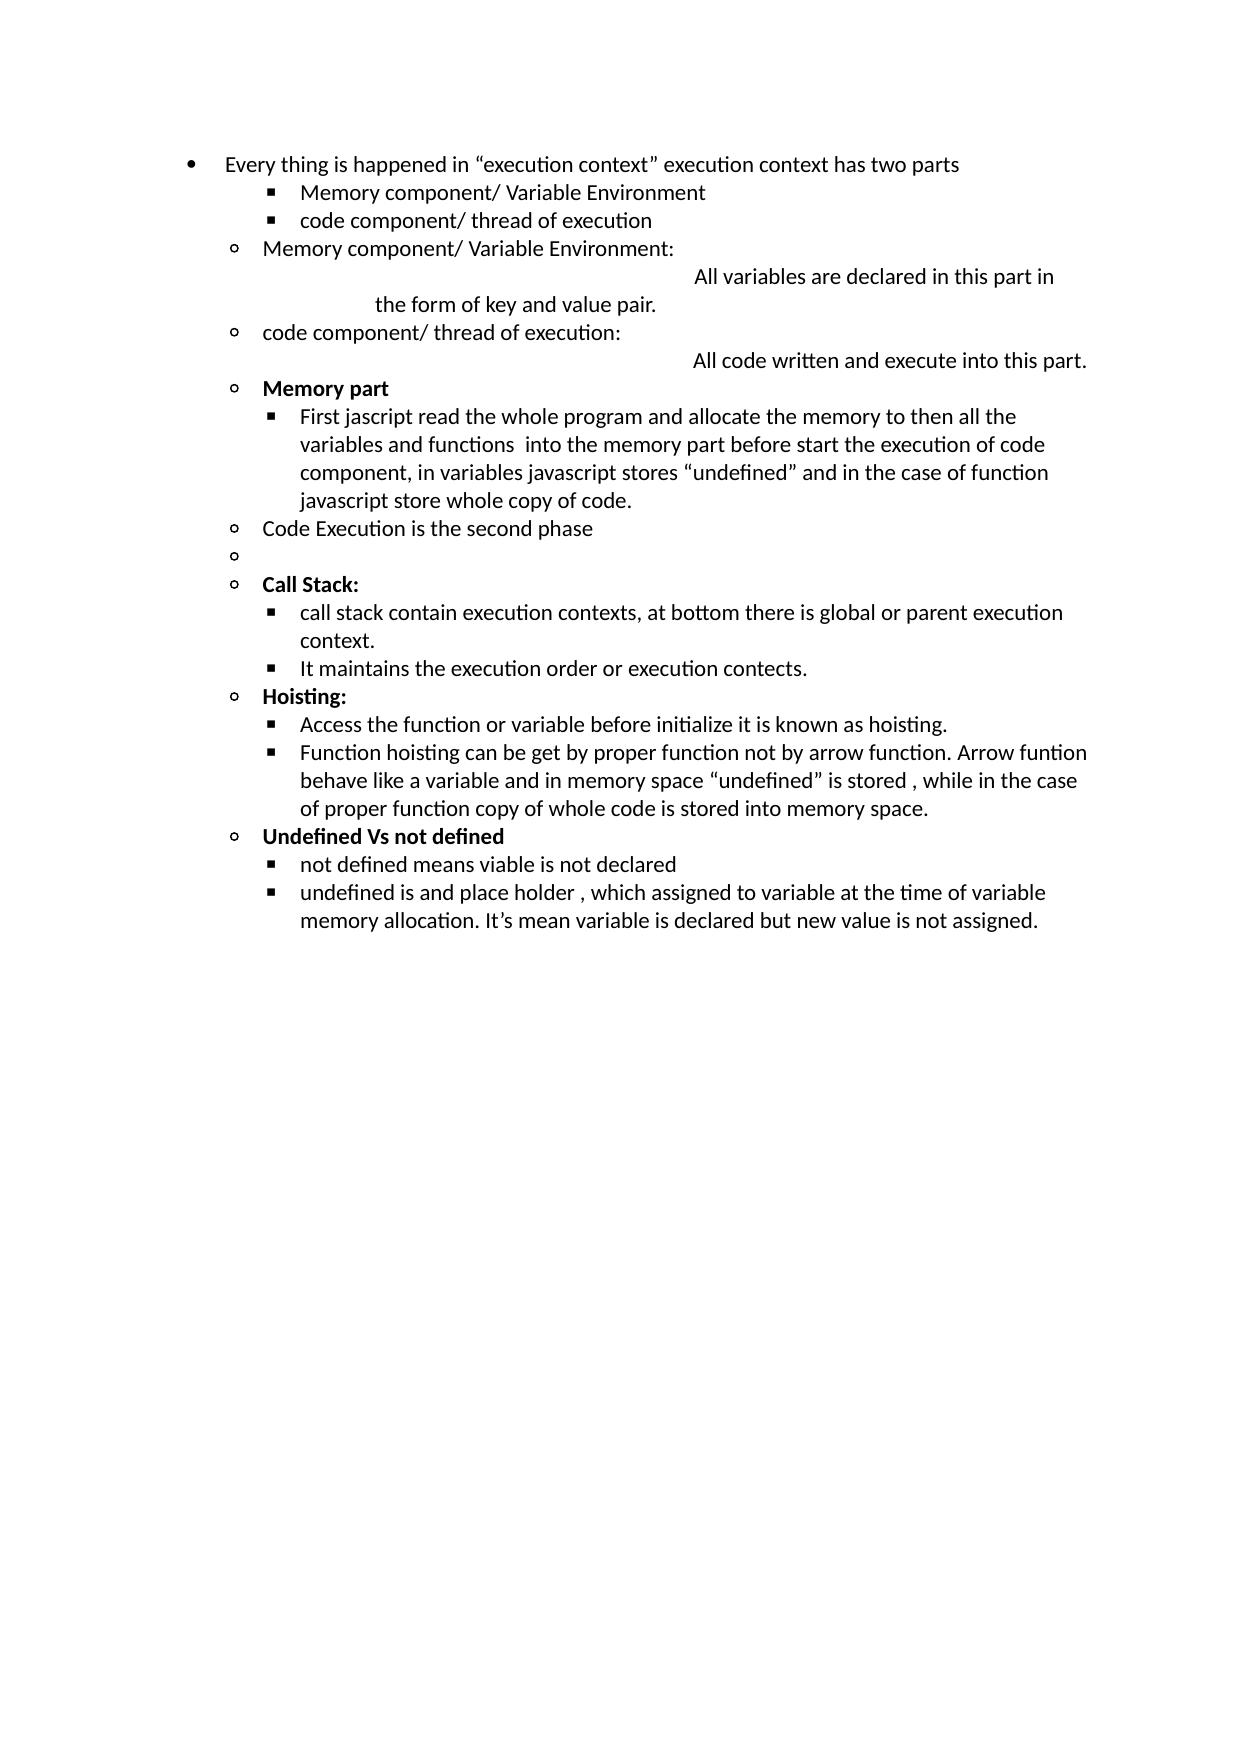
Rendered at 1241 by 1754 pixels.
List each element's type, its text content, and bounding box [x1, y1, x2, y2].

list code component/ thread of execution [262, 206, 1090, 234]
list call stack contain execution contexts, at bottom there is global or parent execution context. [262, 598, 1090, 654]
list Memory component/ Variable Environment [262, 178, 1090, 206]
list Function hoisting can be get by proper function not by arrow function. Arrow funtion behave like a variable and in memory space “undefined” is stored , while in the case of proper function copy of whole code is stored into memory space. [262, 738, 1090, 822]
list code component/ thread of execution: All code written and execute into this part. [225, 318, 1090, 374]
list Hoisting: [225, 682, 1090, 710]
list Access the function or variable before initialize it is known as hoisting. [262, 710, 1090, 738]
list Undefined Vs not defined [225, 822, 1090, 851]
list Every thing is happened in “execution context” execution context has two parts [187, 150, 1090, 178]
list undefined is and place holder , which assigned to variable at the time of variable memory allocation. It’s mean variable is declared but new value is not assigned. [262, 878, 1090, 934]
list Memory part [225, 374, 1090, 402]
list Call Stack: [225, 570, 1090, 598]
list Code Execution is the second phase [225, 514, 1090, 542]
list All variables are declared in this part in the form of key and value pair. [375, 262, 1090, 318]
list It maintains the execution order or execution contects. [262, 654, 1090, 682]
list Memory component/ Variable Environment: [225, 234, 1090, 262]
list not defined means viable is not declared [262, 851, 1090, 878]
list First jascript read the whole program and allocate the memory to then all the variables and functions into the memory part before start the execution of code component, in variables javascript stores “undefined” and in the case of function javascript store whole copy of code. [262, 402, 1090, 514]
